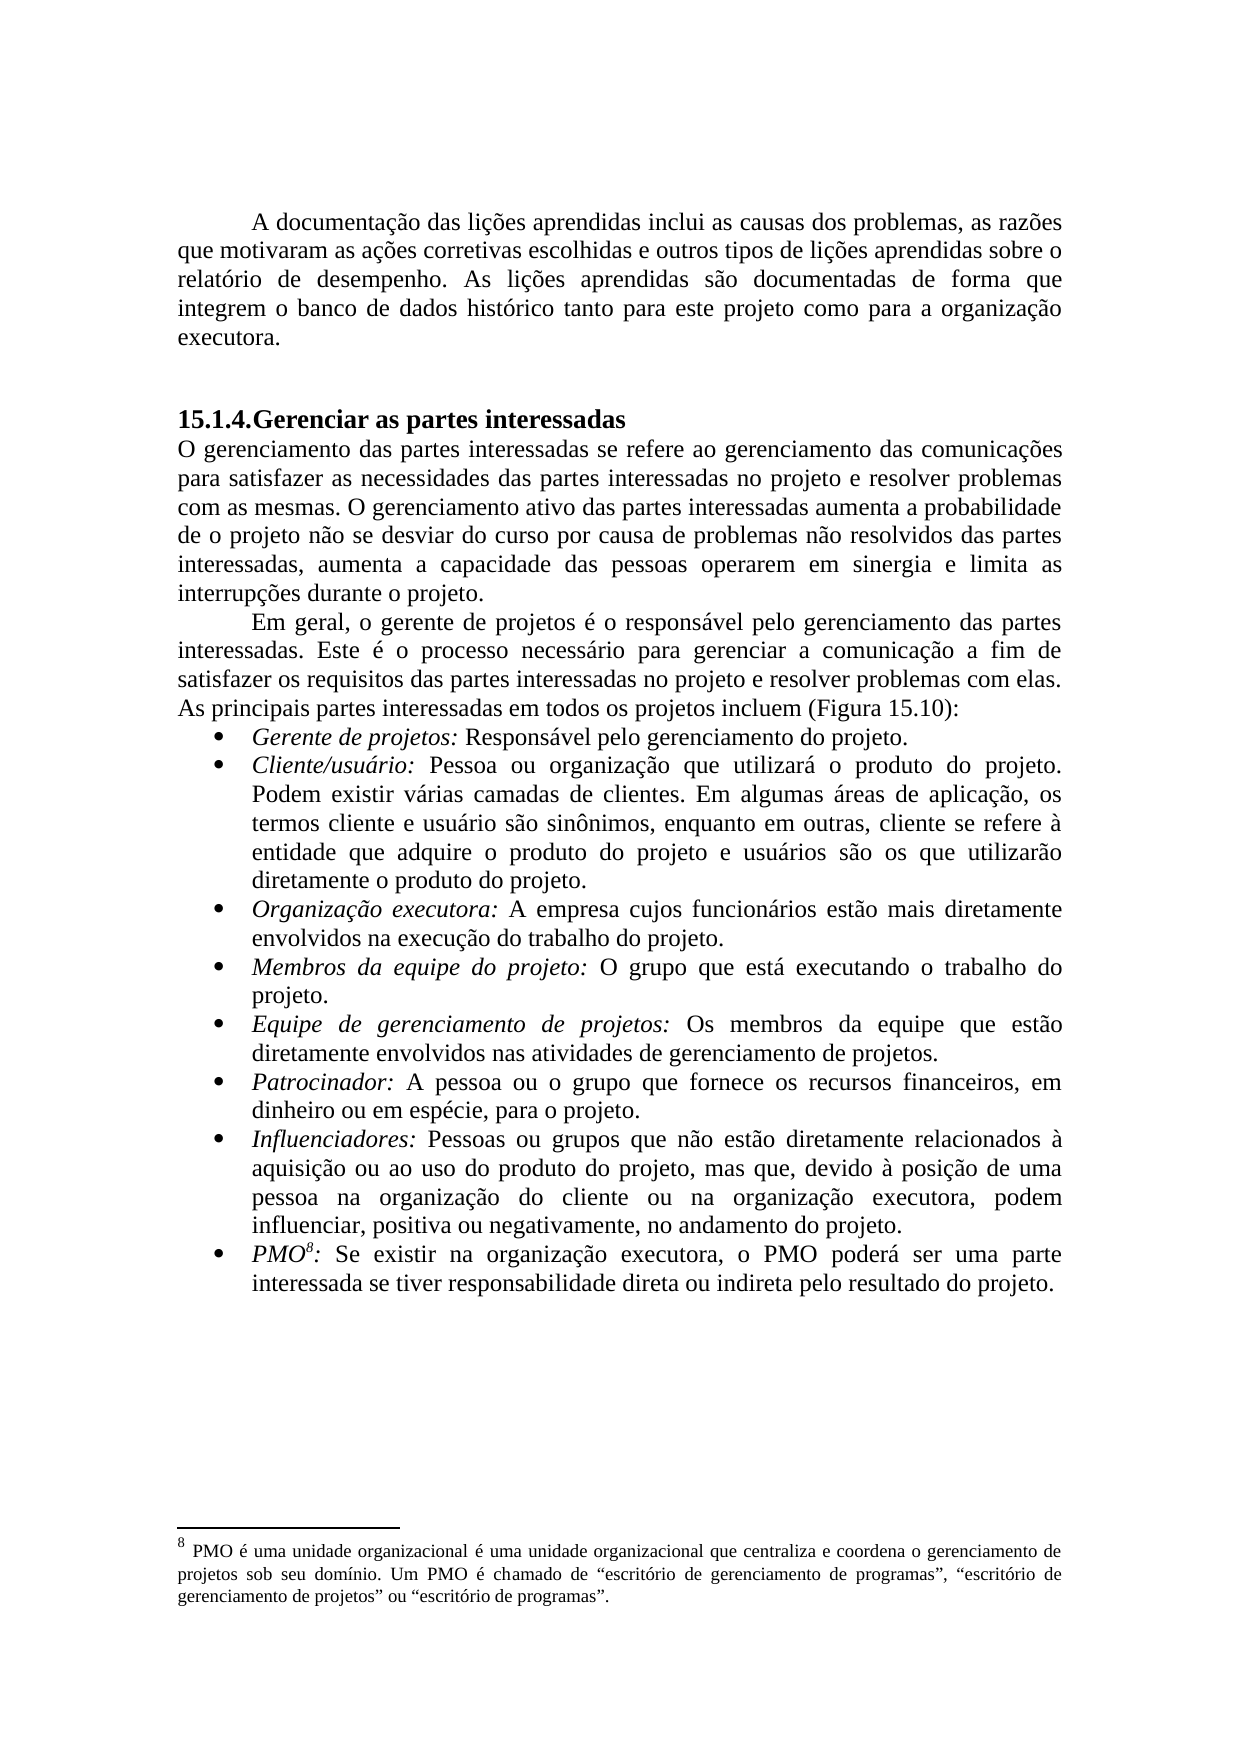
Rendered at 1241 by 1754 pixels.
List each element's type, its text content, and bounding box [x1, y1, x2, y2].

list Membros da equipe do projeto: O grupo que está executando o trabalho do projeto. [214, 952, 1063, 1009]
list Influenciadores: Pessoas ou grupos que não estão diretamente relacionados à aquisição ou ao uso do produto do projeto, mas que, devido à posição de uma pessoa na organização do cliente ou na organização executora, podem influenciar, positiva ou negativamente, no andamento do projeto. [214, 1124, 1063, 1239]
text O gerenciamento das partes interessadas se refere ao gerenciamento das comunicações para satisfazer as necessidades das partes interessadas no projeto e resolver problemas com as mesmas. O gerenciamento ativo das partes interessadas aumenta a probabilidade de o projeto não se desviar do curso por causa de problemas não resolvidos das partes interessadas, aumenta a capacidade das pessoas operarem em sinergia e limita as interrupções durante o projeto. [177, 434, 1063, 607]
list Organização executora: A empresa cujos funcionários estão mais diretamente envolvidos na execução do trabalho do projeto. [214, 894, 1063, 952]
list Equipe de gerenciamento de projetos: Os membros da equipe que estão diretamente envolvidos nas atividades de gerenciamento de projetos. [214, 1009, 1063, 1067]
list Patrocinador: A pessoa ou o grupo que fornece os recursos financeiros, em dinheiro ou em espécie, para o projeto. [214, 1067, 1063, 1124]
list Cliente/usuário: Pessoa ou organização que utilizará o produto do projeto. Podem existir várias camadas de clientes. Em algumas áreas de aplicação, os termos cliente e usuário são sinônimos, enquanto em outras, cliente se refere à entidade que adquire o produto do projeto e usuários são os que utilizarão diretamente o produto do projeto. [214, 751, 1063, 894]
text A documentação das lições aprendidas inclui as causas dos problemas, as razões que motivaram as ações corretivas escolhidas e outros tipos de lições aprendidas sobre o relatório de desempenho. As lições aprendidas são documentadas de forma que integrem o banco de dados histórico tanto para este projeto como para a organização executora. [177, 207, 1063, 351]
subtitle Gerenciar as partes interessadas [177, 403, 1063, 434]
text Em geral, o gerente de projetos é o responsável pelo gerenciamento das partes interessadas. Este é o processo necessário para gerenciar a comunicação a fim de satisfazer os requisitos das partes interessadas no projeto e resolver problemas com elas. As principais partes interessadas em todos os projetos incluem (Figura 15.10): [177, 607, 1063, 722]
list PMO: Se existir na organização executora, o PMO poderá ser uma parte interessada se tiver responsabilidade direta ou indireta pelo resultado do projeto. [214, 1239, 1063, 1297]
list Gerente de projetos: Responsável pelo gerenciamento do projeto. [214, 722, 1063, 751]
